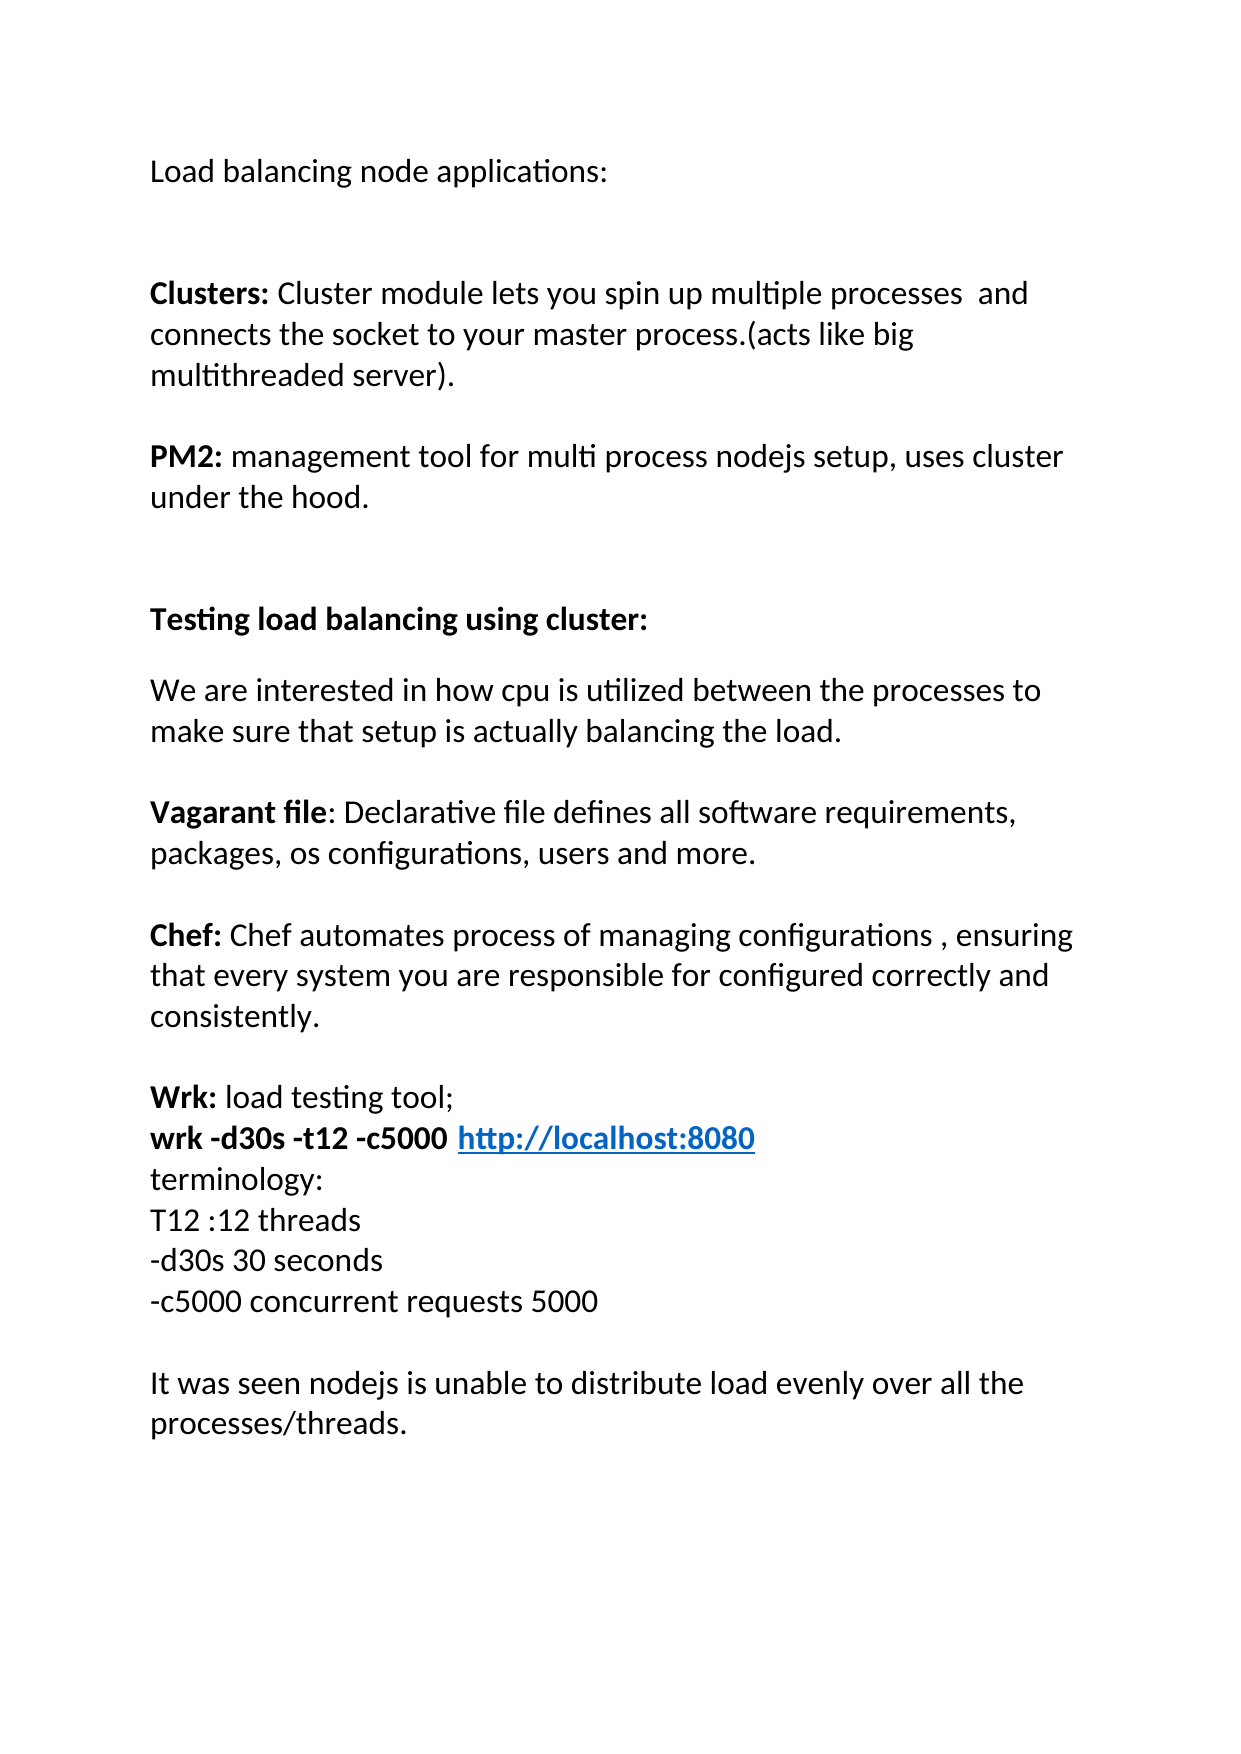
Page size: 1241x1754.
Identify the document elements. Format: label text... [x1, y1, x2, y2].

text PM2: management tool for multi process nodejs setup, uses cluster under the hood. [150, 435, 1090, 517]
text Wrk: load testing tool; wrk -d30s -t12 -c5000 http://localhost:8080 terminology: [150, 1077, 1090, 1199]
text Testing load balancing using cluster: [150, 598, 1090, 669]
text We are interested in how cpu is utilized between the processes to make sure that setup is actually balancing the load. [150, 669, 1090, 751]
text -c5000 concurrent requests 5000 [150, 1280, 1090, 1321]
text Load balancing node applications: [150, 150, 1090, 191]
text Vagarant file: Declarative file defines all software requirements, packages, os configurations, users and more. [150, 791, 1090, 873]
text Chef: Chef automates process of managing configurations , ensuring that every system you are responsible for configured correctly and consistently. [150, 914, 1090, 1036]
text -d30s 30 seconds [150, 1239, 1090, 1280]
text T12 :12 threads [150, 1199, 1090, 1239]
text Clusters: Cluster module lets you spin up multiple processes and connects the socket to your master process.(acts like big multithreaded server). [150, 272, 1090, 394]
text It was seen nodejs is unable to distribute load evenly over all the processes/threads. [150, 1362, 1090, 1443]
